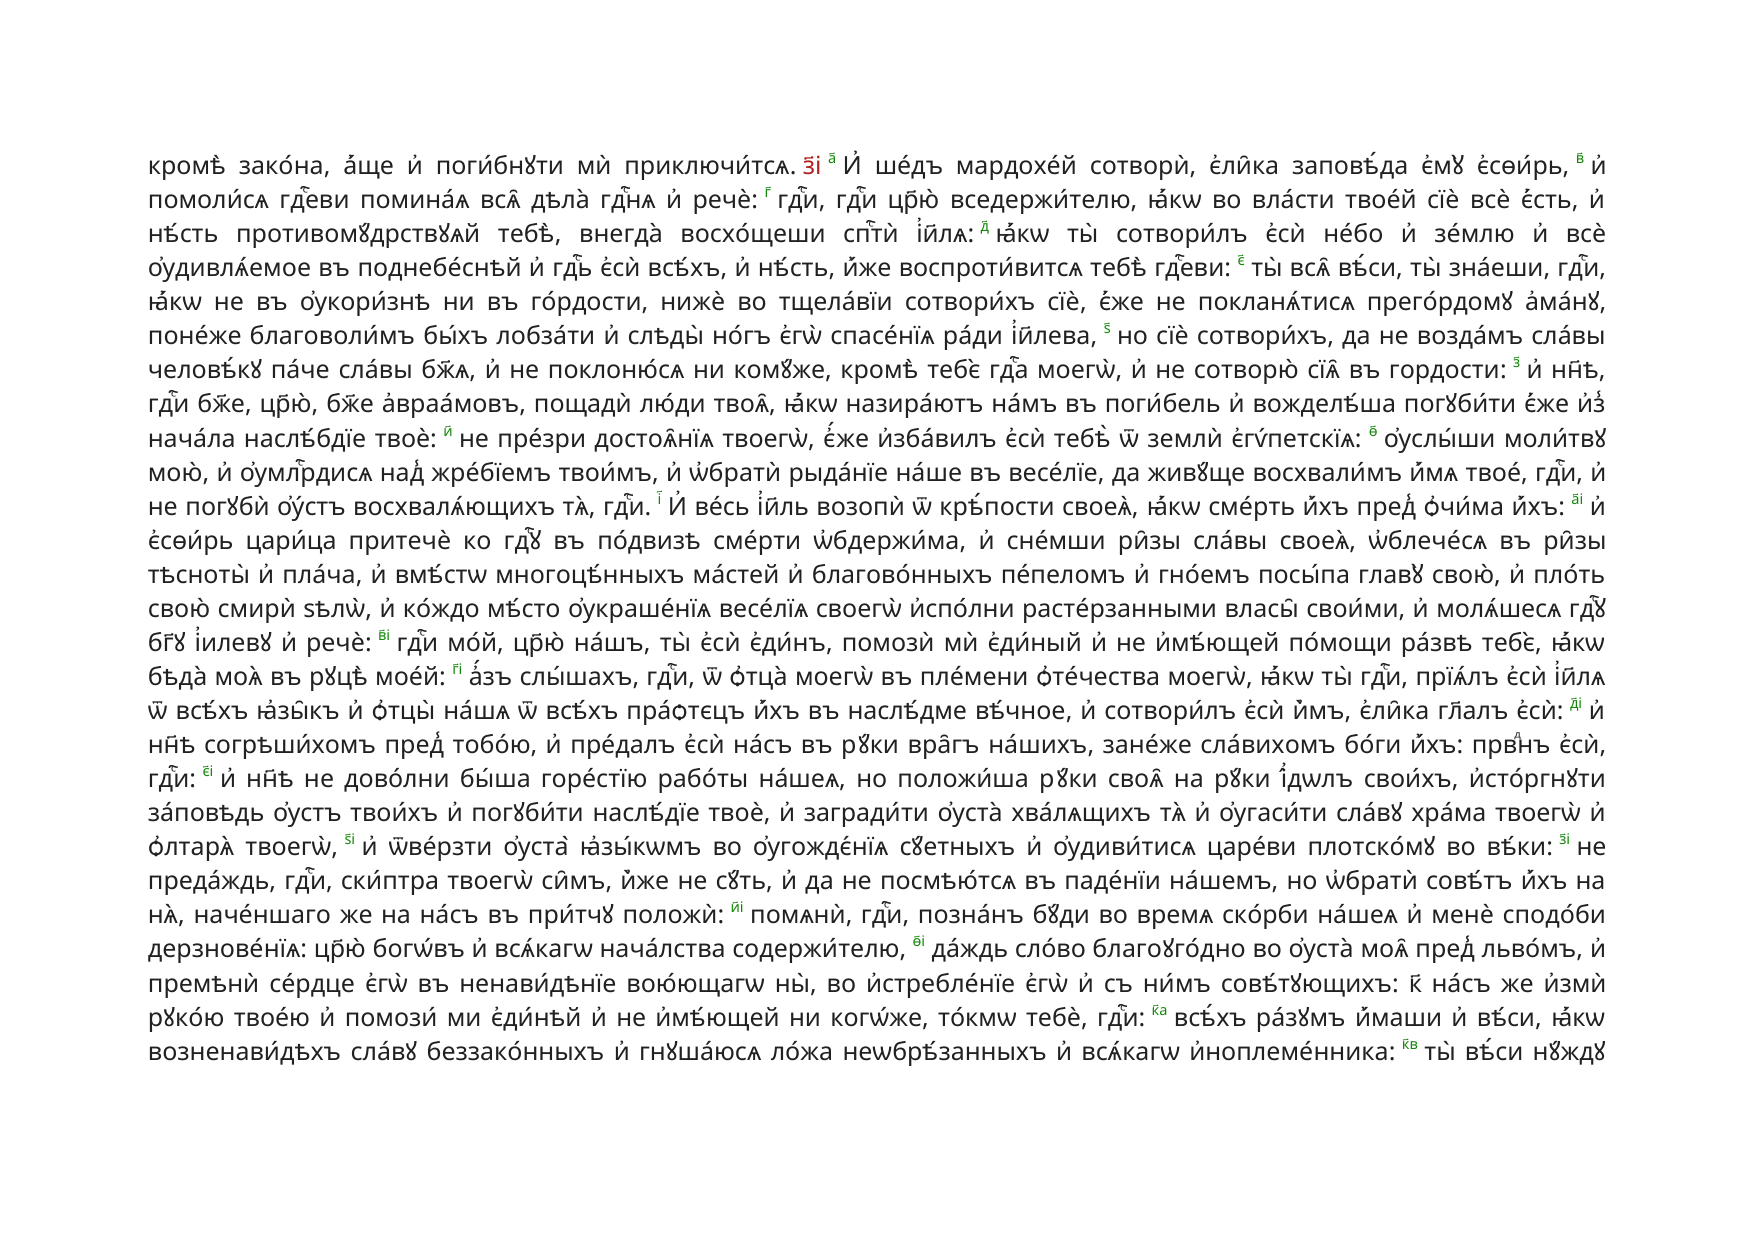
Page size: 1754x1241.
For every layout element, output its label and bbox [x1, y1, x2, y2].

text [148, 148, 1606, 1067]
